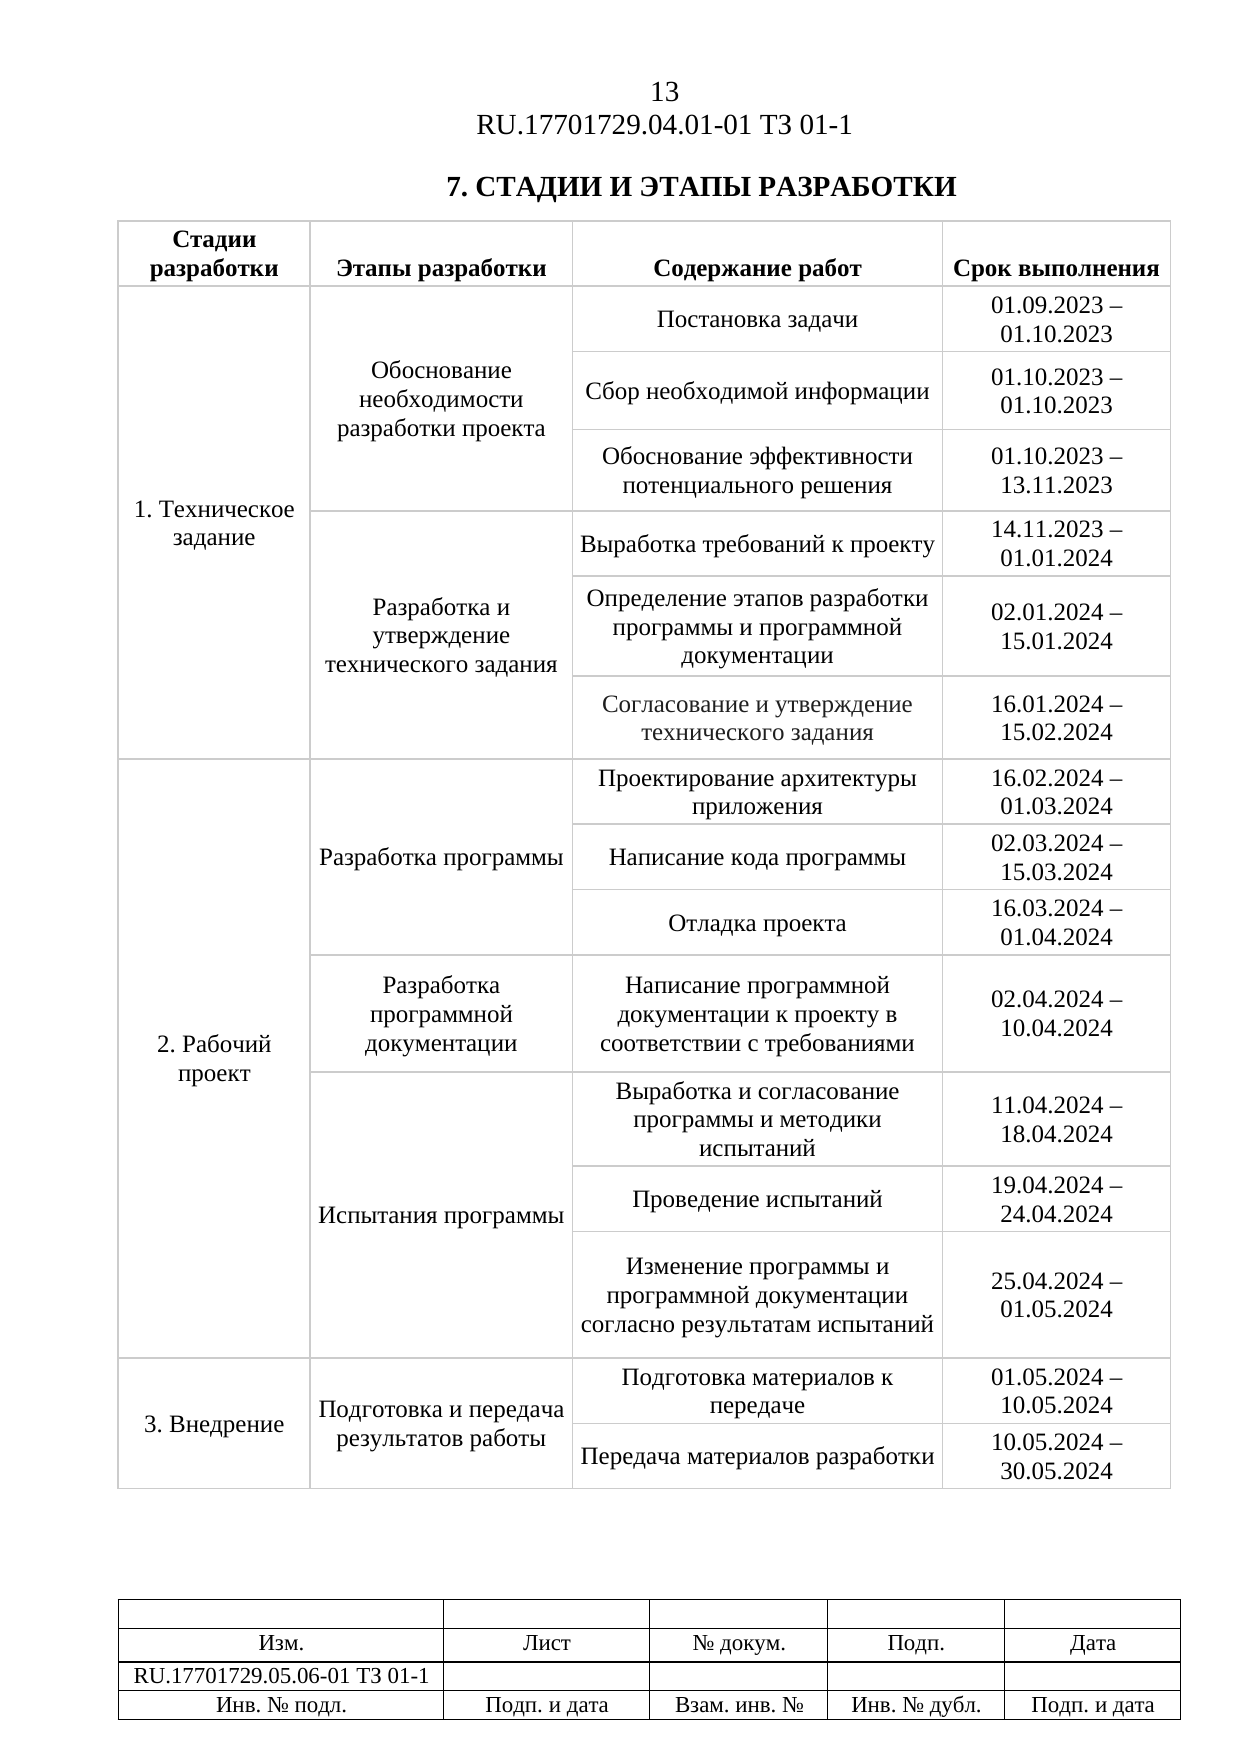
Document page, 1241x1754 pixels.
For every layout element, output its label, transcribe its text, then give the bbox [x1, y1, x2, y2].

table_header Срок выполнения [943, 222, 1170, 285]
table_cell Подготовка и передача результатов работы [311, 1359, 572, 1488]
table_cell 11.04.2024 – 18.04.2024 [943, 1073, 1170, 1165]
table_cell Разработка и утверждение технического задания [311, 512, 572, 758]
table_cell 16.02.2024 – 01.03.2024 [943, 760, 1170, 823]
table_header Содержание работ [573, 222, 942, 285]
table_cell 19.04.2024 – 24.04.2024 [943, 1167, 1170, 1231]
table_cell Проектирование архитектуры приложения [573, 760, 942, 823]
table_cell Изменение программы и программной документации согласно результатам испытаний [573, 1232, 942, 1357]
table_cell 02.04.2024 – 10.04.2024 [943, 956, 1170, 1071]
table_cell 02.01.2024 – 15.01.2024 [943, 577, 1170, 675]
table_cell Передача материалов разработки [573, 1424, 942, 1488]
table_cell Разработка программной документации [311, 956, 572, 1071]
table_cell 16.03.2024 – 01.04.2024 [943, 890, 1170, 954]
table_cell Обоснование эффективности потенциального решения [573, 430, 942, 510]
table_cell Определение этапов разработки программы и программной документации [573, 577, 942, 675]
table_header Этапы разработки [311, 222, 572, 285]
table_cell 10.05.2024 – 30.05.2024 [943, 1424, 1170, 1488]
table_cell 01.10.2023 – 13.11.2023 [943, 430, 1170, 510]
table_cell 01.05.2024 – 10.05.2024 [943, 1359, 1170, 1422]
table_cell Испытания программы [311, 1073, 572, 1357]
table_cell Подготовка материалов к передаче [573, 1359, 942, 1422]
table_cell 2. Рабочий проект [119, 760, 309, 1357]
table_cell Разработка программы [311, 760, 572, 954]
table_cell 3. Внедрение [119, 1359, 309, 1488]
table_cell Отладка проекта [573, 890, 942, 954]
table_cell Выработка и согласование программы и методики испытаний [573, 1073, 942, 1165]
table_cell Выработка требований к проекту [573, 512, 942, 575]
table_cell 01.09.2023 – 01.10.2023 [943, 287, 1170, 351]
table_cell 16.01.2024 – 15.02.2024 [943, 677, 1170, 758]
table_cell Обоснование необходимости разработки проекта [311, 287, 572, 510]
table_cell Согласование и утверждение технического задания [573, 677, 942, 758]
table_header Стадии разработки [119, 222, 309, 285]
table_cell Написание программной документации к проекту в соответствии с требованиями [573, 956, 942, 1071]
table_cell Написание кода программы [573, 825, 942, 889]
table_cell 01.10.2023 – 01.10.2023 [943, 352, 1170, 429]
text 7. Стадии и этапы разработки [177, 169, 1152, 203]
table_cell 02.03.2024 – 15.03.2024 [943, 825, 1170, 889]
table_cell 1. Техническое задание [119, 287, 309, 758]
table_cell Постановка задачи [573, 287, 942, 351]
table_cell Сбор необходимой информации [573, 352, 942, 429]
table_cell Проведение испытаний [573, 1167, 942, 1231]
table_cell 14.11.2023 – 01.01.2024 [943, 512, 1170, 575]
table_cell 25.04.2024 – 01.05.2024 [943, 1232, 1170, 1357]
